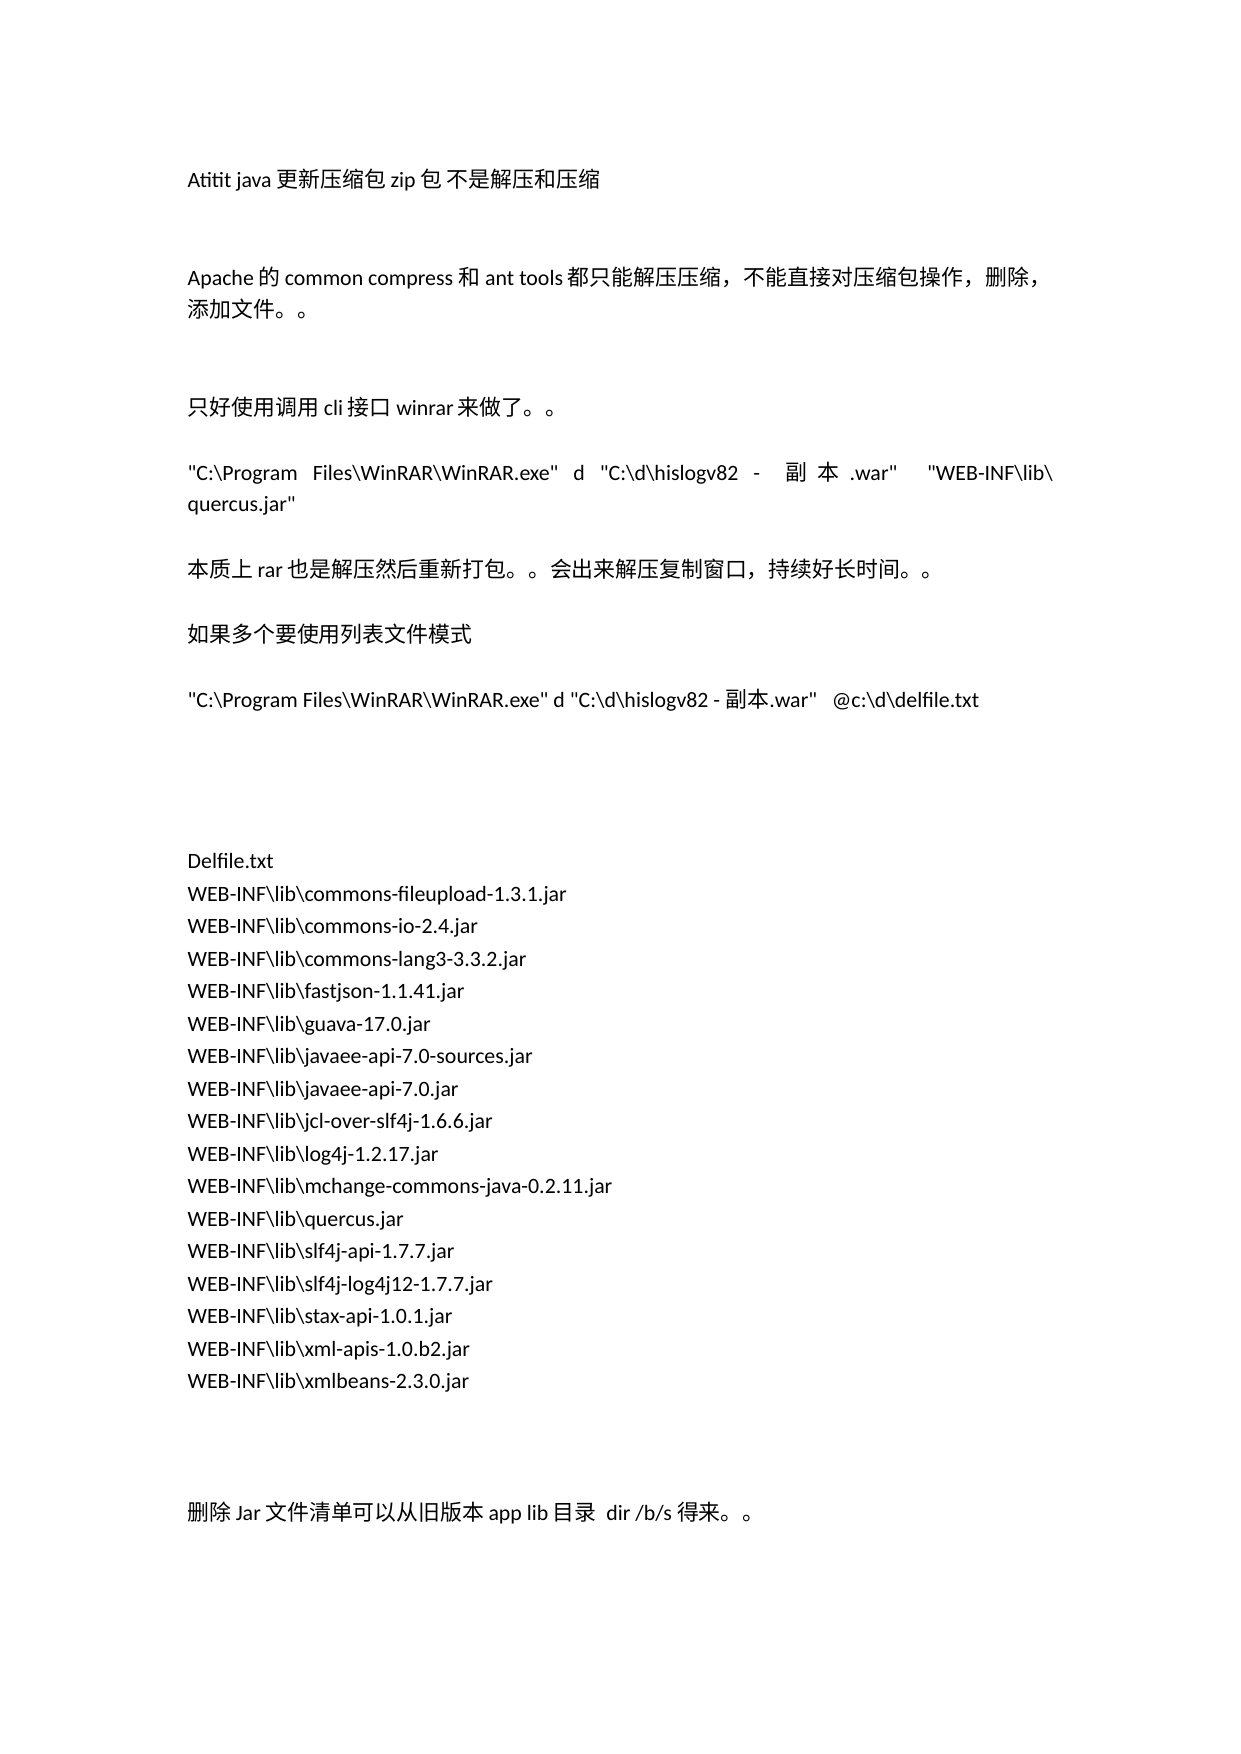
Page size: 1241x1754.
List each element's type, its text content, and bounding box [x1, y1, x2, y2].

text Atitit java 更新压缩包zip包 不是解压和压缩 [187, 162, 1053, 194]
text WEB-INF\lib\jcl-over-slf4j-1.6.6.jar [187, 1104, 1053, 1137]
text WEB-INF\lib\stax-api-1.0.1.jar [187, 1299, 1053, 1332]
text WEB-INF\lib\slf4j-api-1.7.7.jar [187, 1234, 1053, 1267]
text WEB-INF\lib\commons-io-2.4.jar [187, 909, 1053, 942]
text WEB-INF\lib\guava-17.0.jar [187, 1007, 1053, 1039]
text WEB-INF\lib\quercus.jar [187, 1202, 1053, 1234]
text "C:\Program Files\WinRAR\WinRAR.exe" d "C:\d\hislogv82 - 副本.war" @c:\d\delfile.txt [187, 682, 1053, 714]
text 本质上rar也是解压然后重新打包。。会出来解压复制窗口，持续好长时间。。 [187, 552, 1053, 584]
text "C:\Program Files\WinRAR\WinRAR.exe" d "C:\d\hislogv82 - 副本.war" "WEB-INF\lib\quercus.jar" [187, 454, 1053, 519]
text WEB-INF\lib\javaee-api-7.0.jar [187, 1072, 1053, 1104]
text Apache的common compress 和ant tools都只能解压压缩，不能直接对压缩包操作，删除，添加文件。。 [187, 259, 1053, 324]
text WEB-INF\lib\log4j-1.2.17.jar [187, 1137, 1053, 1169]
text WEB-INF\lib\mchange-commons-java-0.2.11.jar [187, 1169, 1053, 1202]
text WEB-INF\lib\xml-apis-1.0.b2.jar [187, 1332, 1053, 1364]
text 如果多个要使用列表文件模式 [187, 617, 1053, 649]
text Delfile.txt [187, 844, 1053, 877]
text WEB-INF\lib\slf4j-log4j12-1.7.7.jar [187, 1267, 1053, 1299]
text WEB-INF\lib\javaee-api-7.0-sources.jar [187, 1039, 1053, 1072]
text WEB-INF\lib\commons-lang3-3.3.2.jar [187, 942, 1053, 974]
text 删除Jar文件清单可以从旧版本app lib目录 dir /b/s 得来。。 [187, 1494, 1053, 1527]
text WEB-INF\lib\commons-fileupload-1.3.1.jar [187, 877, 1053, 909]
text 只好使用调用 cli接口 winrar来做了。。 [187, 389, 1053, 422]
text WEB-INF\lib\fastjson-1.1.41.jar [187, 974, 1053, 1007]
text WEB-INF\lib\xmlbeans-2.3.0.jar [187, 1364, 1053, 1397]
